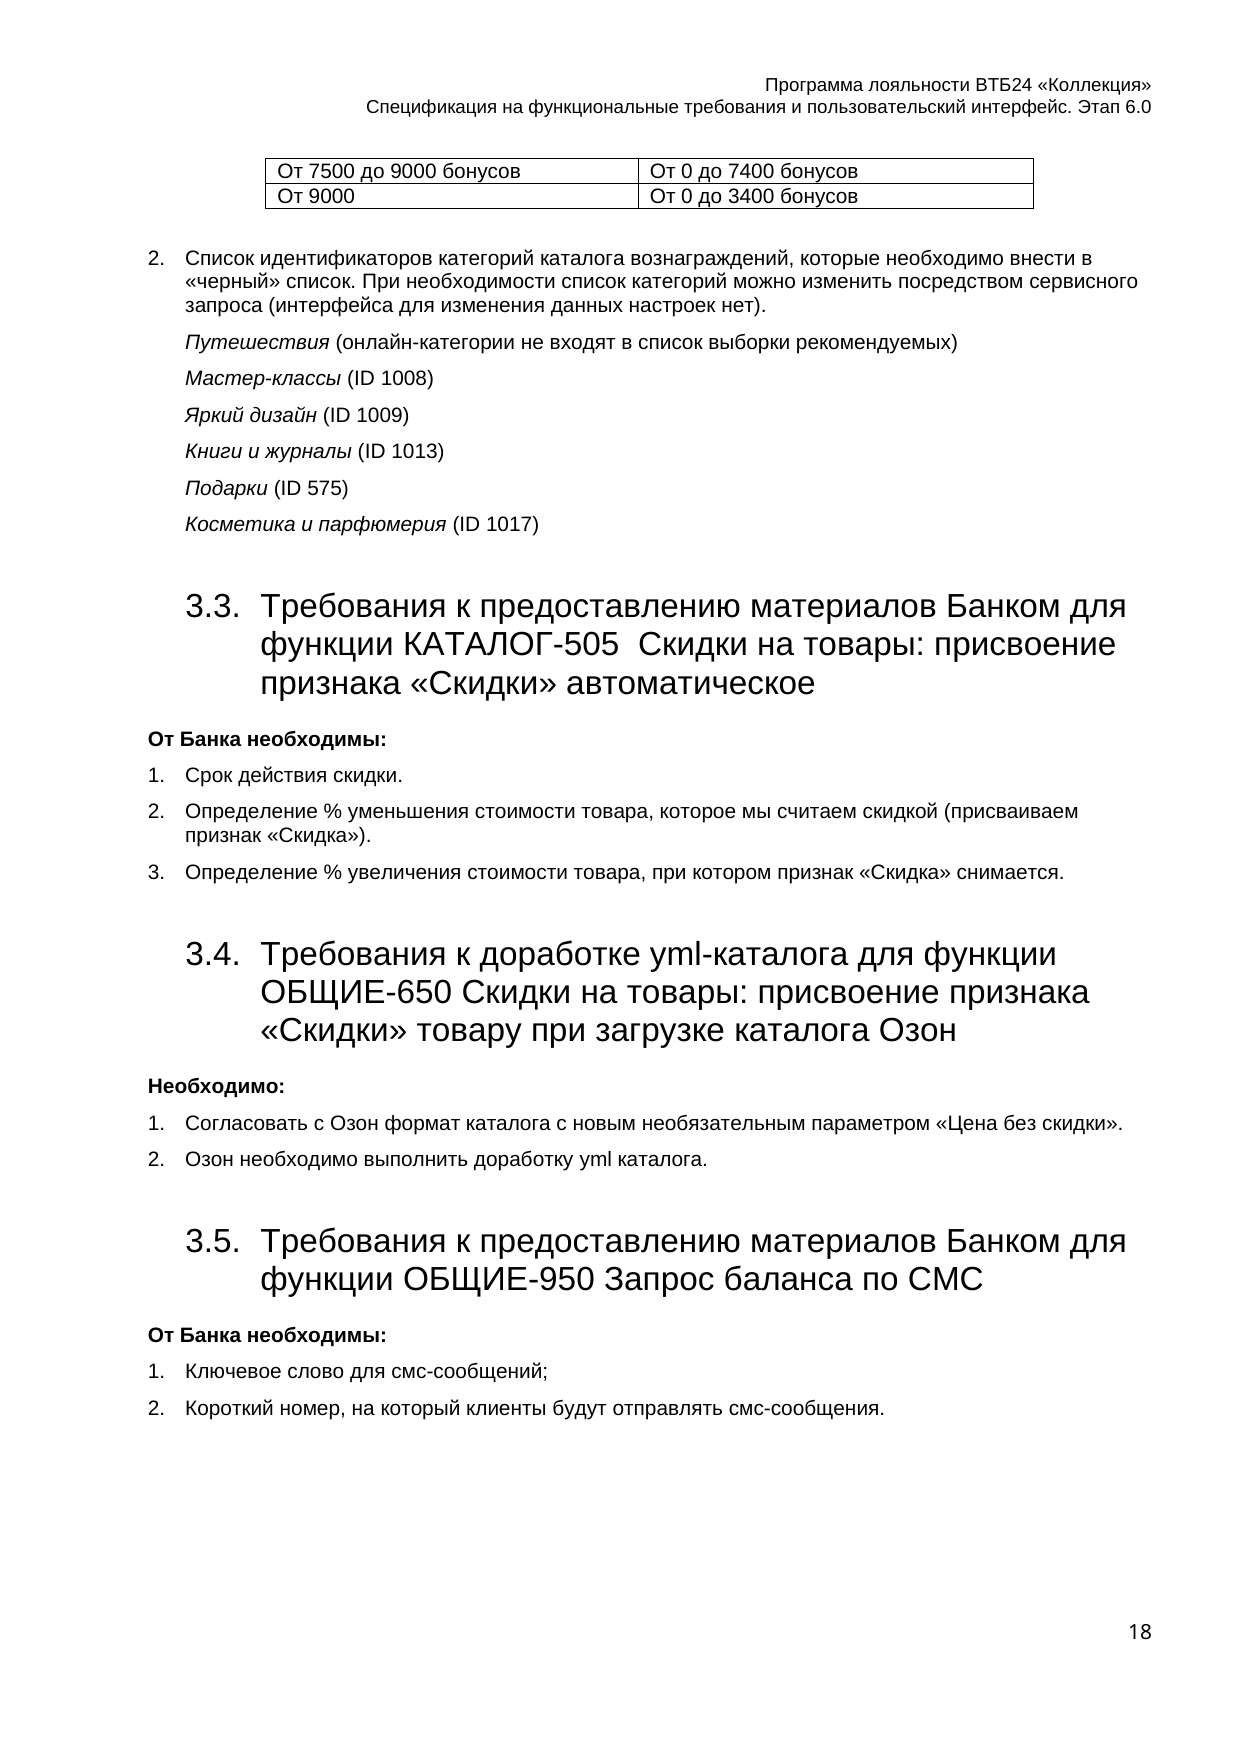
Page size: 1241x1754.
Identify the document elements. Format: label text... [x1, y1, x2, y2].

text Необходимо: [148, 1074, 1152, 1098]
table_cell От 7500 до 9000 бонусов [266, 159, 638, 183]
list Срок действия скидки. [148, 763, 1152, 787]
table_cell От 0 до 3400 бонусов [639, 184, 1033, 208]
table_cell От 0 до 7400 бонусов [639, 159, 1033, 183]
list Короткий номер, на который клиенты будут отправлять смс-сообщения. [148, 1396, 1152, 1419]
list Определение % увеличения стоимости товара, при котором признак «Скидка» снимается. [148, 860, 1152, 884]
list Подарки (ID 575) [185, 476, 1152, 499]
list Согласовать с Озон формат каталога с новым необязательным параметром «Цена без скидки». [148, 1110, 1152, 1134]
list Список идентификаторов категорий каталога вознаграждений, которые необходимо внести в «черный» список. При необходимости список категорий можно изменить посредством сервисного запроса (интерфейса для изменения данных настроек нет). [148, 245, 1152, 317]
list Путешествия (онлайн-категории не входят в список выборки рекомендуемых) [185, 330, 1152, 354]
list Озон необходимо выполнить доработку yml каталога. [148, 1147, 1152, 1171]
subtitle Требования к предоставлению материалов Банком для функции ОБЩИЕ-950 Запрос баланса по СМС [185, 1221, 1152, 1298]
text От Банка необходимы: [148, 1323, 1152, 1347]
subtitle Требования к доработке yml-каталога для функции ОБЩИЕ-650 Скидки на товары: присвоение признака «Скидки» товару при загрузке каталога Озон [185, 934, 1152, 1049]
list Ключевое слово для смс-сообщений; [148, 1359, 1152, 1383]
list Мастер-классы (ID 1008) [185, 366, 1152, 390]
list Книги и журналы (ID 1013) [185, 439, 1152, 463]
text От Банка необходимы: [148, 726, 1152, 750]
list Косметика и парфюмерия (ID 1017) [185, 512, 1152, 536]
list Яркий дизайн (ID 1009) [185, 403, 1152, 427]
list Определение % уменьшения стоимости товара, которое мы считаем скидкой (присваиваем признак «Скидка»). [148, 799, 1152, 847]
subtitle Требования к предоставлению материалов Банком для функции КАТАЛОГ-505 Скидки на товары: присвоение признака «Скидки» автоматическое [185, 586, 1152, 701]
table_cell От 9000 [266, 184, 638, 208]
